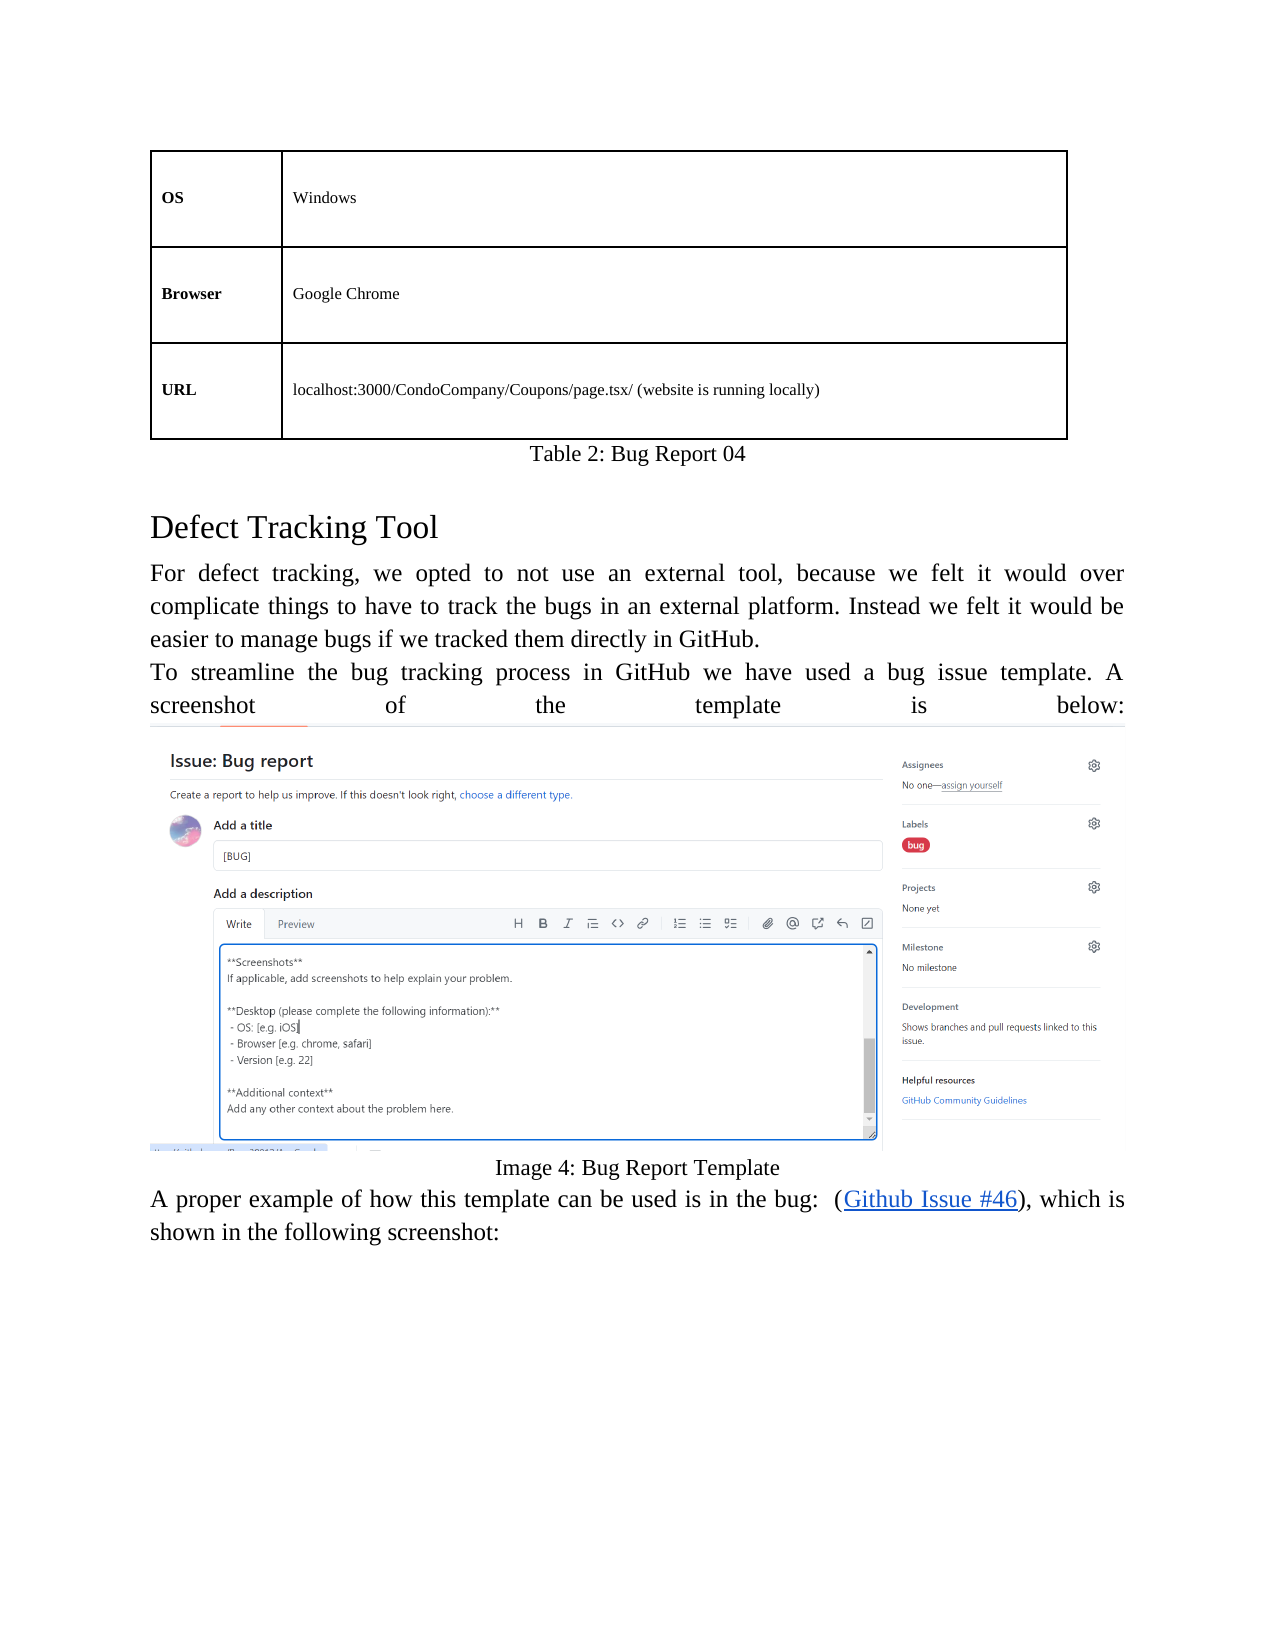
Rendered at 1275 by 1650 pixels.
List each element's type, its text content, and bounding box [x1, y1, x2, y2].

table_cell Google Chrome [283, 248, 1066, 342]
table_cell URL [152, 344, 281, 438]
text A proper example of how this template can be used is in the bug: (Github Issue #46), which is shown in the following screenshot: [150, 1184, 1125, 1246]
text For defect tracking, we opted to not use an external tool, because we felt it would over complicate things to have to track the bugs in an external platform. Instead we felt it would be easier to manage bugs if we tracked them directly in GitHub. [150, 558, 1125, 653]
picture [150, 723, 1125, 1151]
table_cell Browser [152, 248, 281, 342]
text To streamline the bug tracking process in GitHub we have used a bug issue template. A screenshot of the template is below: [150, 657, 1125, 723]
text Table 2: Bug Report 04 [150, 440, 1125, 466]
table_cell Windows [283, 152, 1066, 246]
subtitle Defect Tracking Tool [150, 508, 1125, 546]
table_cell localhost:3000/CondoCompany/Coupons/page.tsx/ (website is running locally) [283, 344, 1066, 438]
table_cell OS [152, 152, 281, 246]
text Image 4: Bug Report Template [150, 1154, 1125, 1180]
